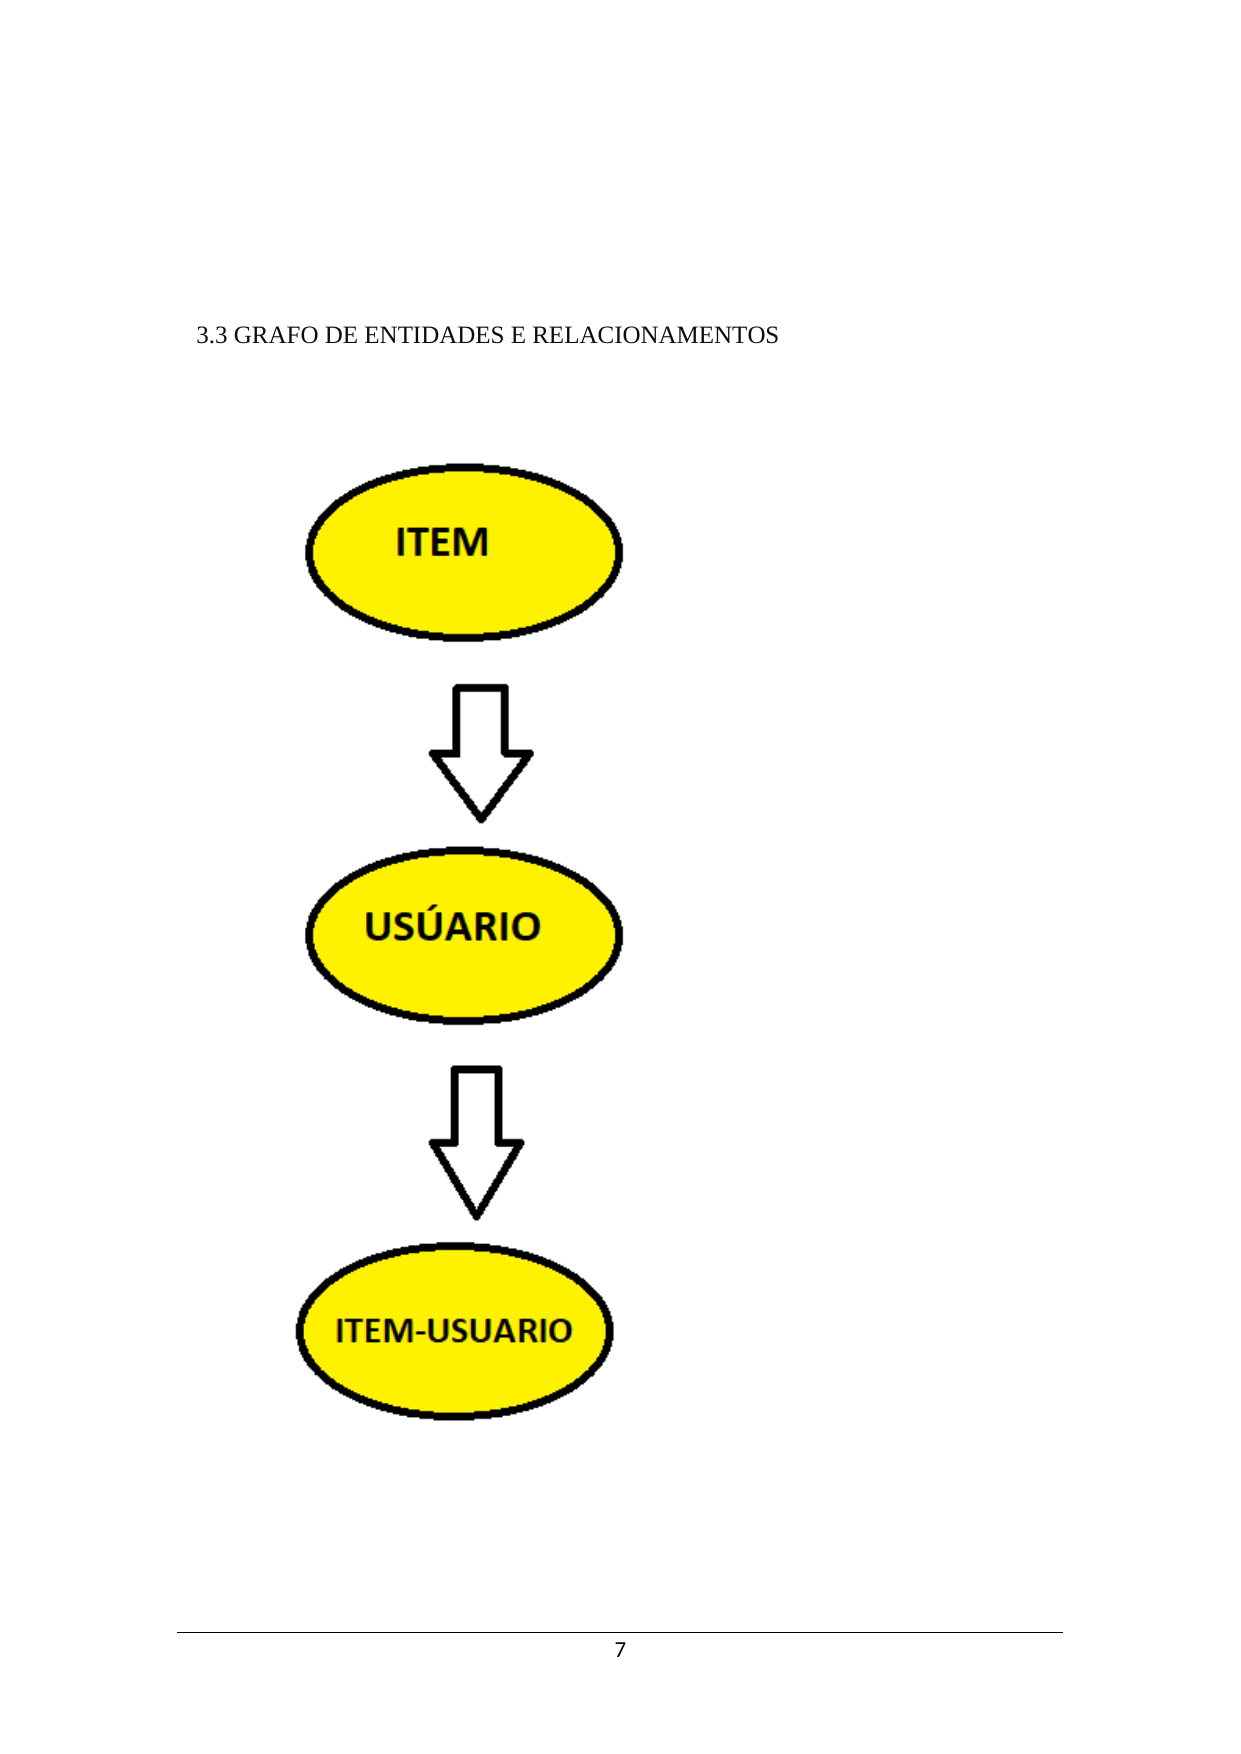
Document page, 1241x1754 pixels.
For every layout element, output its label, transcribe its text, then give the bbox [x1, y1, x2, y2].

picture [232, 406, 703, 1452]
subtitle 3.3 GRAFO DE ENTIDADES E RELACIONAMENTOS [196, 320, 1057, 349]
